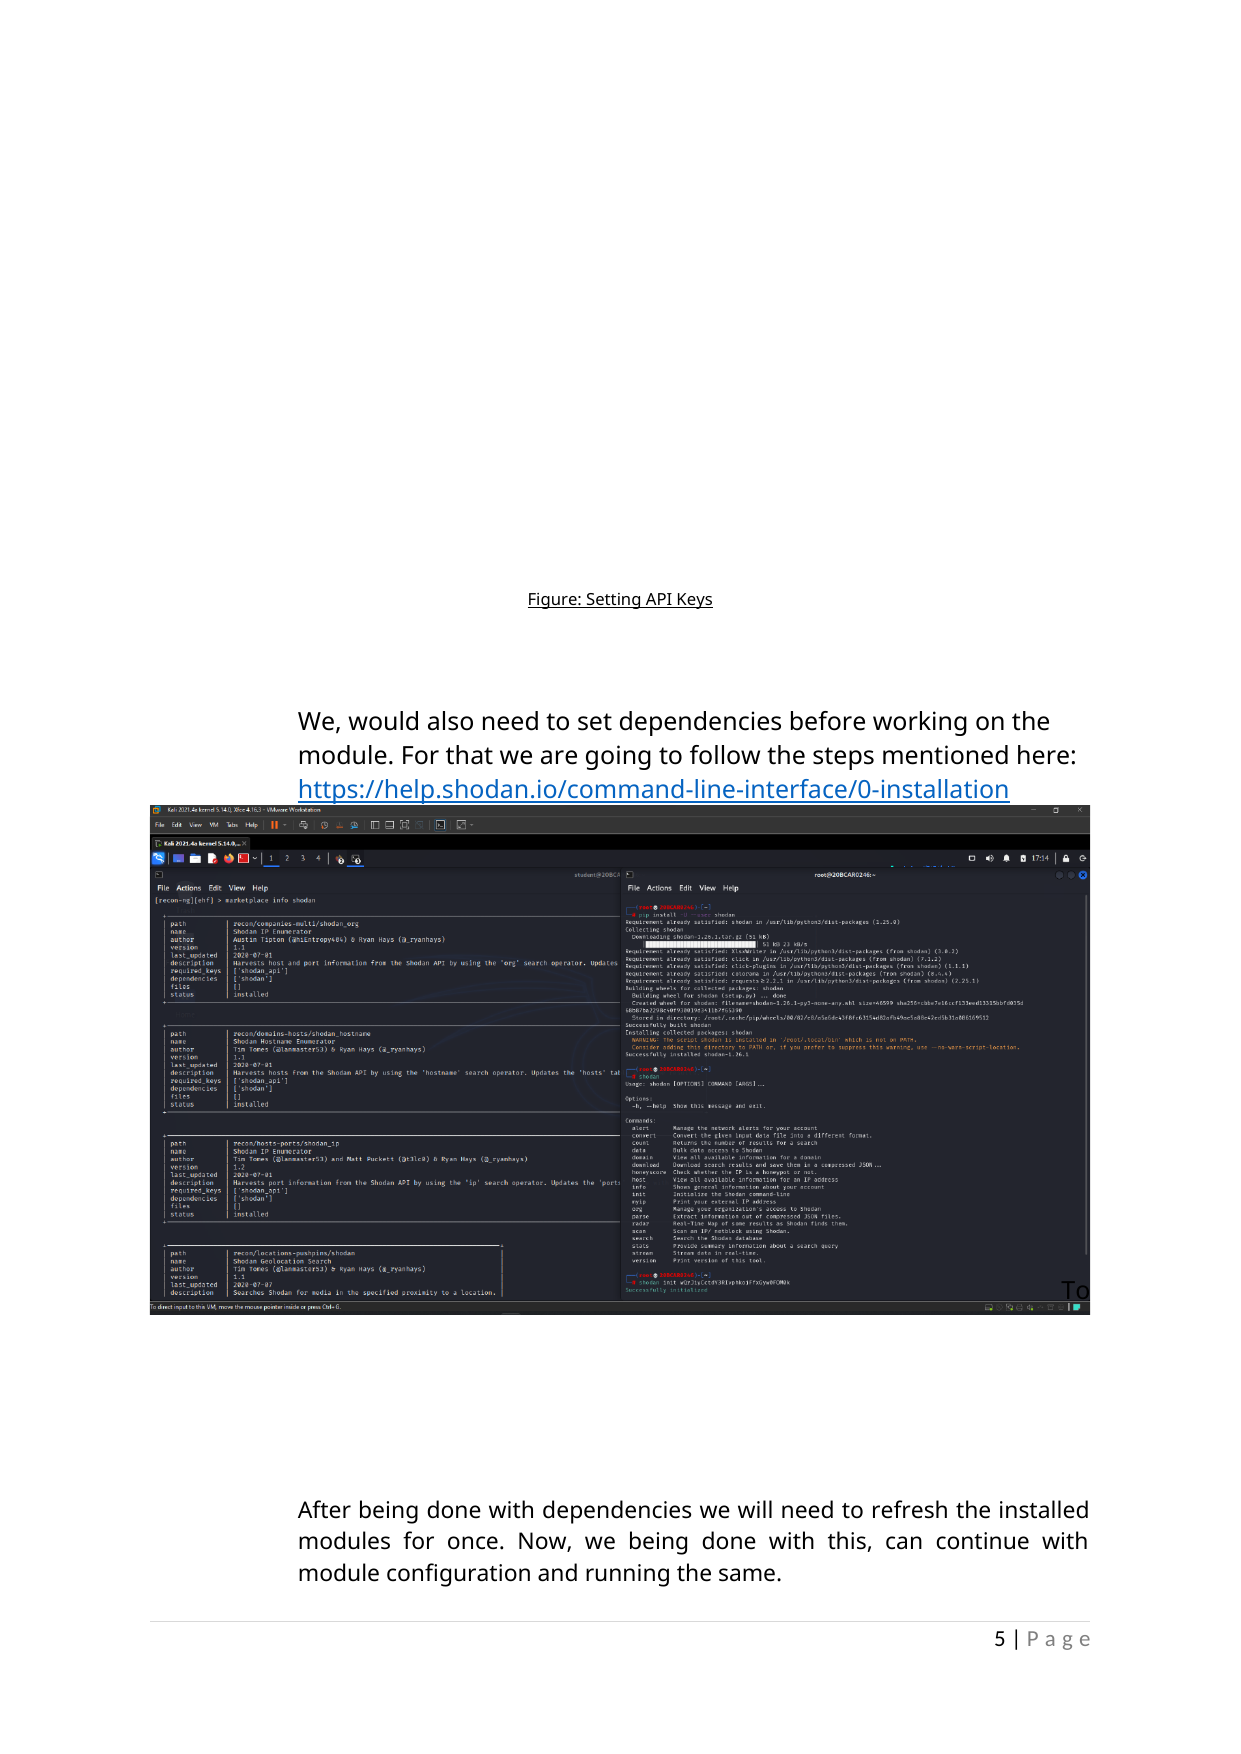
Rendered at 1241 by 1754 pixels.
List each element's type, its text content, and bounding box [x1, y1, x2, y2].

text To [150, 1272, 1090, 1306]
picture [149, 805, 1091, 1315]
text Figure: Setting API Keys [150, 587, 1090, 610]
text We, would also need to set dependencies before working on the module. For that we are going to follow the steps mentioned here: https://help.shodan.io/command-line-interface/0-installation [298, 704, 1090, 806]
list After being done with dependencies we will need to refresh the installed modules for once. Now, we being done with this, can continue with module configuration and running the same. [298, 1494, 1090, 1588]
